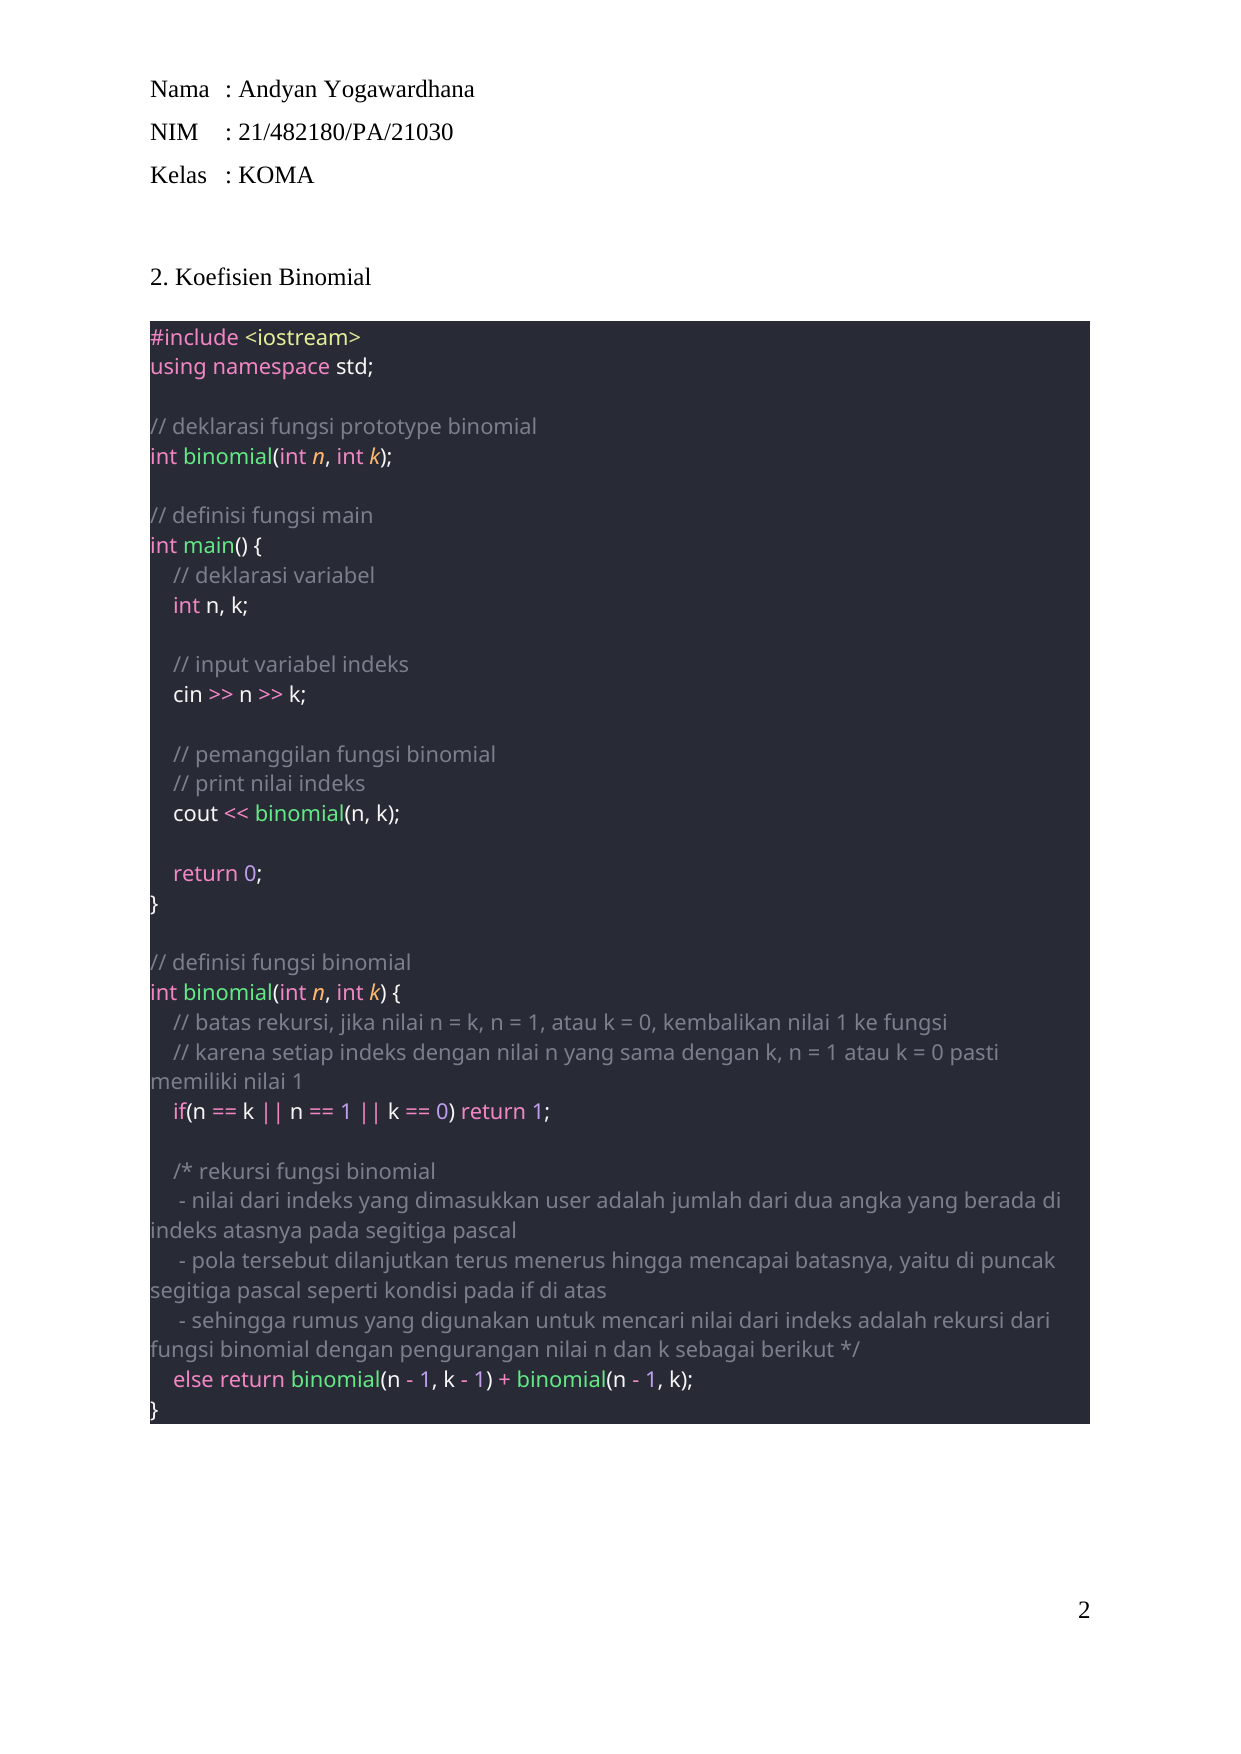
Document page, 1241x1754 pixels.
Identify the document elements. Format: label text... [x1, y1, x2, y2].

text // deklarasi variabel [150, 560, 1090, 589]
text // pemanggilan fungsi binomial [150, 738, 1090, 768]
text return 0; [150, 858, 1090, 887]
text // deklarasi fungsi prototype binomial [150, 411, 1090, 441]
text // input variabel indeks [150, 649, 1090, 679]
text int binomial(int n, int k); [150, 441, 1090, 470]
text /* rekursi fungsi binomial [150, 1156, 1090, 1185]
text // karena setiap indeks dengan nilai n yang sama dengan k, n = 1 atau k = 0 pasti memiliki nilai 1 [150, 1036, 1090, 1096]
text cout << binomial(n, k); [150, 798, 1090, 828]
text #include <iostream> [150, 321, 1090, 351]
text else return binomial(n - 1, k - 1) + binomial(n - 1, k); [150, 1364, 1090, 1394]
text // definisi fungsi binomial [150, 947, 1090, 977]
text } [150, 887, 1090, 917]
text - pola tersebut dilanjutkan terus menerus hingga mencapai batasnya, yaitu di puncak segitiga pascal seperti kondisi pada if di atas [150, 1245, 1090, 1304]
text // batas rekursi, jika nilai n = k, n = 1, atau k = 0, kembalikan nilai 1 ke fungsi [150, 1007, 1090, 1036]
text cin >> n >> k; [150, 679, 1090, 709]
text int main() { [150, 530, 1090, 560]
text int binomial(int n, int k) { [150, 977, 1090, 1007]
text 2. Koefisien Binomial [150, 262, 1090, 290]
text int n, k; [150, 589, 1090, 619]
text - nilai dari indeks yang dimasukkan user adalah jumlah dari dua angka yang berada di indeks atasnya pada segitiga pascal [150, 1185, 1090, 1245]
text using namespace std; [150, 351, 1090, 381]
text } [150, 1394, 1090, 1424]
text - sehingga rumus yang digunakan untuk mencari nilai dari indeks adalah rekursi dari fungsi binomial dengan pengurangan nilai n dan k sebagai berikut */ [150, 1304, 1090, 1364]
text // print nilai indeks [150, 768, 1090, 798]
text if(n == k || n == 1 || k == 0) return 1; [150, 1096, 1090, 1126]
text // definisi fungsi main [150, 500, 1090, 530]
